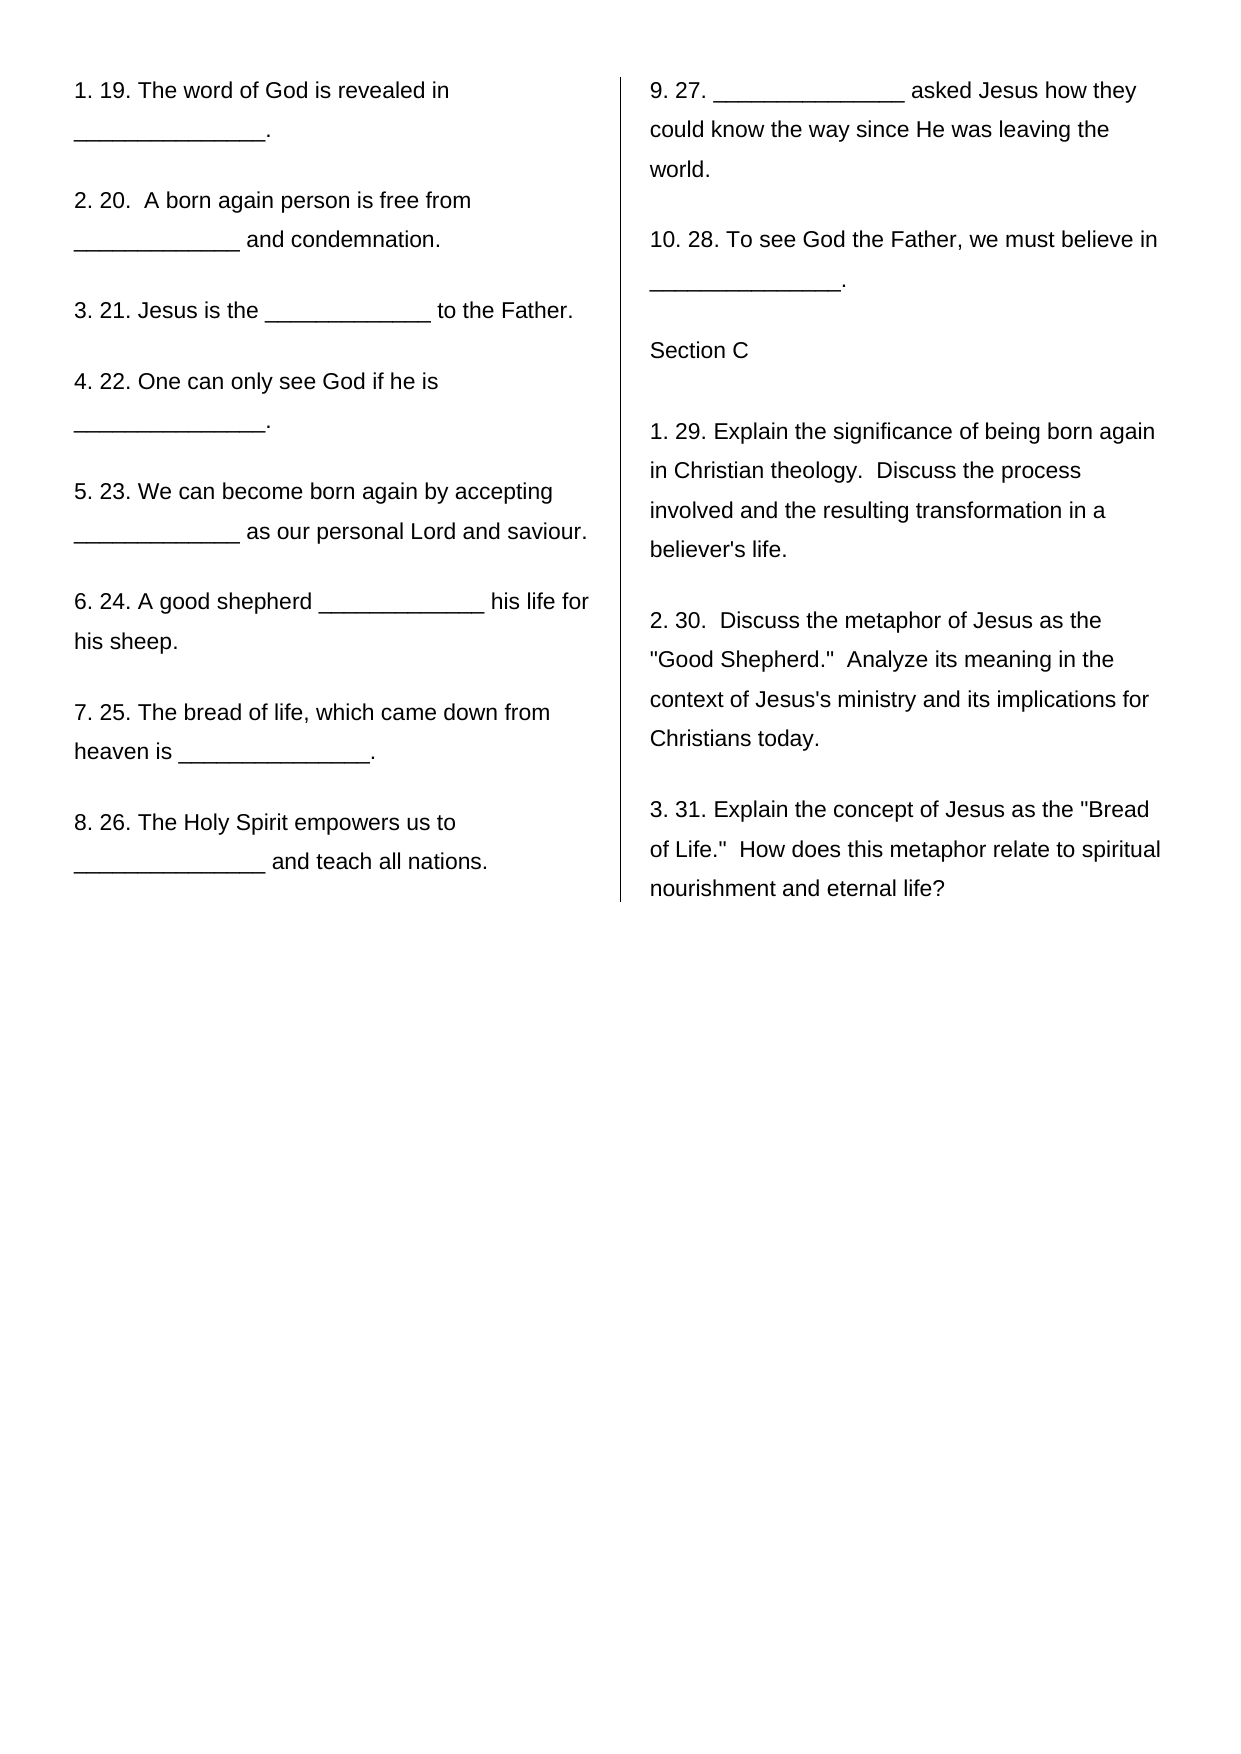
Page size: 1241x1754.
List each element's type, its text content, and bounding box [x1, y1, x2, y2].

text 1. 19. The word of God is revealed in _______________. [74, 77, 590, 143]
text 6. 24. A good shepherd _____________ his life for his sheep. [74, 588, 590, 654]
text 1. 29. Explain the significance of being born again in Christian theology. Discuss the process involved and the resulting transformation in a believer's life. [649, 418, 1166, 563]
text Section C [649, 337, 1166, 363]
text 2. 20. A born again person is free from _____________ and condemnation. [74, 187, 590, 253]
text 10. 28. To see God the Father, we must believe in _______________. [649, 226, 1166, 292]
text 5. 23. We can become born again by accepting _____________ as our personal Lord and saviour. [74, 478, 590, 544]
text 8. 26. The Holy Spirit empowers us to _______________ and teach all nations. [74, 809, 590, 874]
text 3. 21. Jesus is the _____________ to the Father. [74, 297, 590, 323]
text 9. 27. _______________ asked Jesus how they could know the way since He was leaving the world. [649, 77, 1166, 182]
text 3. 31. Explain the concept of Jesus as the "Bread of Life." How does this metaphor relate to spiritual nourishment and eternal life? [649, 796, 1166, 901]
text 2. 30. Discuss the metaphor of Jesus as the "Good Shepherd." Analyze its meaning in the context of Jesus's ministry and its implications for Christians today. [649, 607, 1166, 752]
text 7. 25. The bread of life, which came down from heaven is _______________. [74, 698, 590, 764]
text 4. 22. One can only see God if he is _______________. [74, 368, 590, 434]
